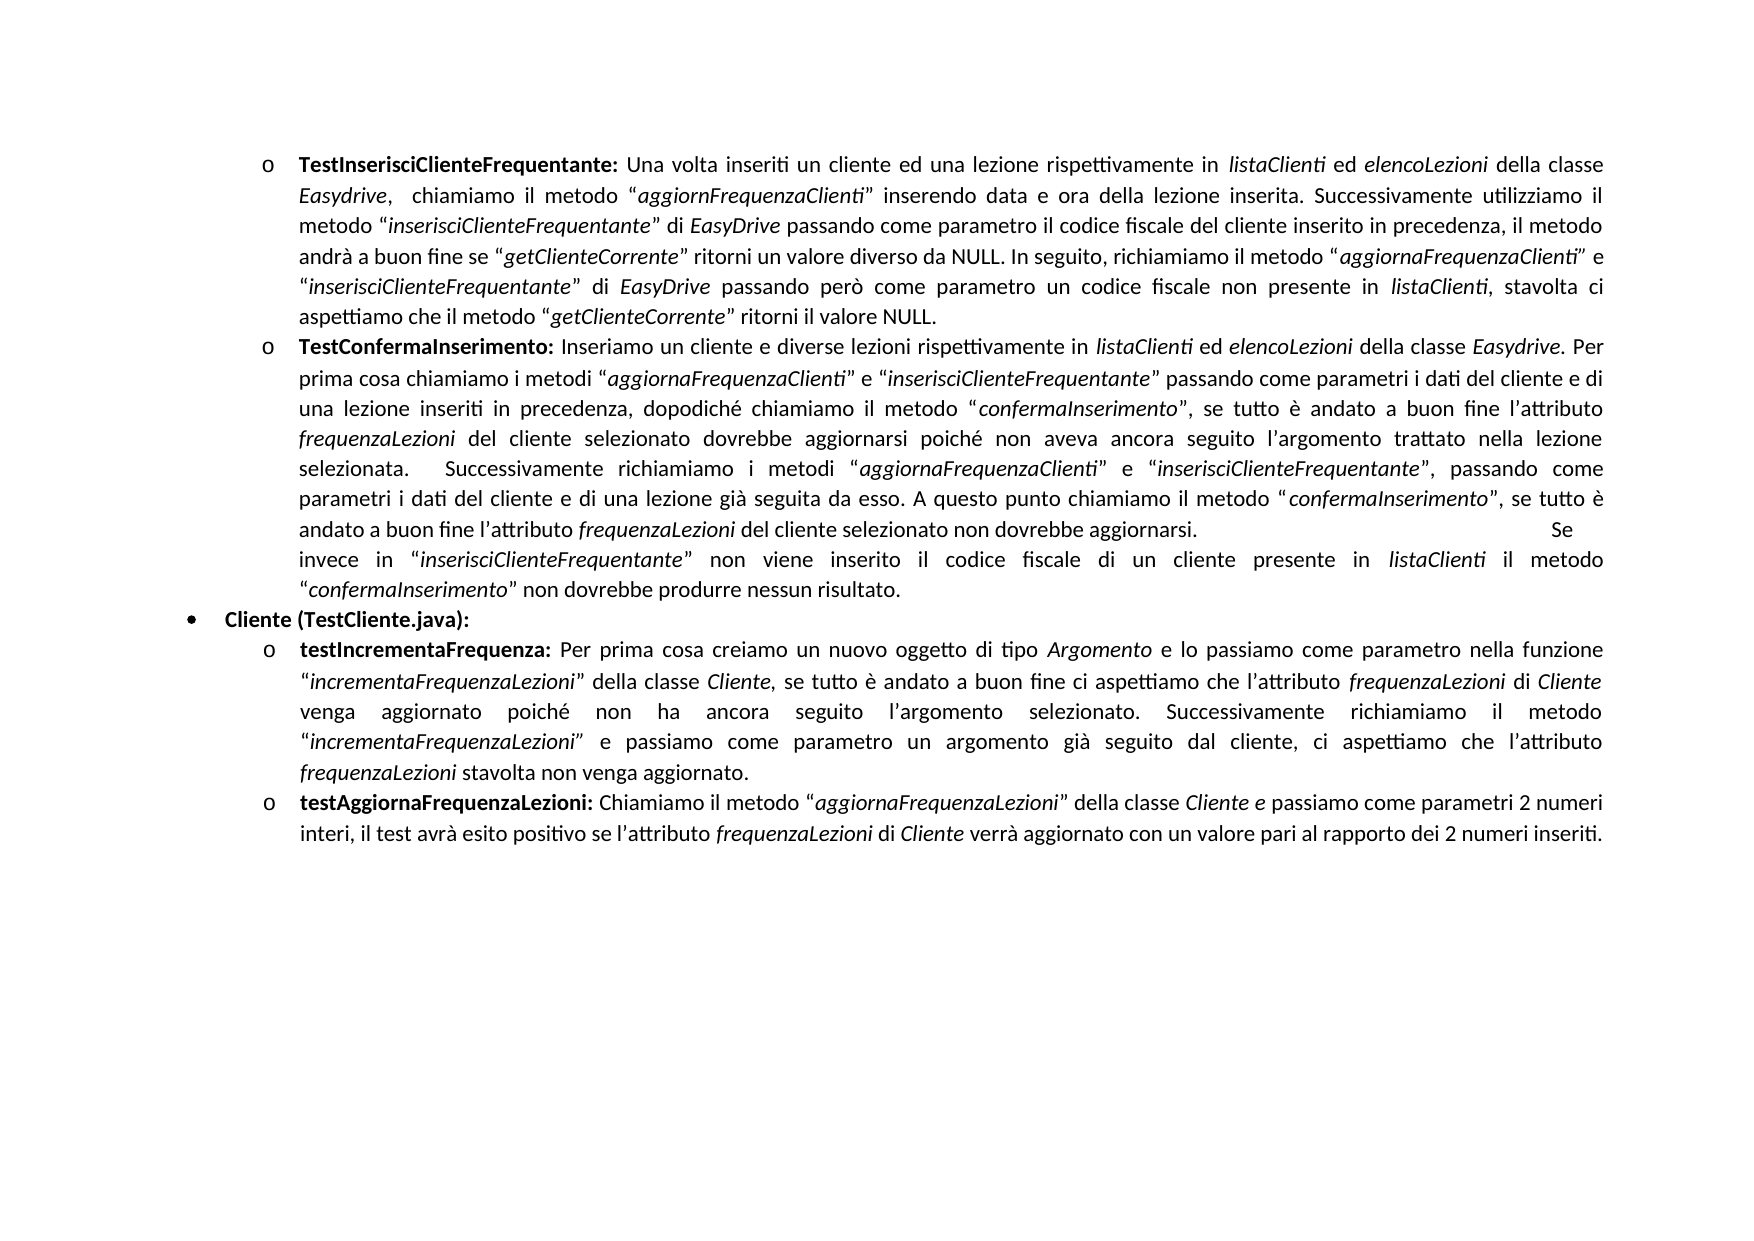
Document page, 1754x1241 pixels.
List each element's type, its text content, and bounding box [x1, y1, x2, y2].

list TestInserisciClienteFrequentante: Una volta inseriti un cliente ed una lezione rispettivamente in listaClienti ed elencoLezioni della classe Easydrive, chiamiamo il metodo “aggiornFrequenzaClienti” inserendo data e ora della lezione inserita. Successivamente utilizziamo il metodo “inserisciClienteFrequentante” di EasyDrive passando come parametro il codice fiscale del cliente inserito in precedenza, il metodo andrà a buon fine se “getClienteCorrente” ritorni un valore diverso da NULL. In seguito, richiamiamo il metodo “aggiornaFrequenzaClienti” e “inserisciClienteFrequentante” di EasyDrive passando però come parametro un codice fiscale non presente in listaClienti, stavolta ci aspettiamo che il metodo “getClienteCorrente” ritorni il valore NULL. [261, 150, 1604, 330]
list TestConfermaInserimento: Inseriamo un cliente e diverse lezioni rispettivamente in listaClienti ed elencoLezioni della classe Easydrive. Per prima cosa chiamiamo i metodi “aggiornaFrequenzaClienti” e “inserisciClienteFrequentante” passando come parametri i dati del cliente e di una lezione inseriti in precedenza, dopodiché chiamiamo il metodo “confermaInserimento”, se tutto è andato a buon fine l’attributo frequenzaLezioni del cliente selezionato dovrebbe aggiornarsi poiché non aveva ancora seguito l’argomento trattato nella lezione selezionata. Successivamente richiamiamo i metodi “aggiornaFrequenzaClienti” e “inserisciClienteFrequentante”, passando come parametri i dati del cliente e di una lezione già seguita da esso. A questo punto chiamiamo il metodo “confermaInserimento”, se tutto è andato a buon fine l’attributo frequenzaLezioni del cliente selezionato non dovrebbe aggiornarsi. Se invece in “inserisciClienteFrequentante” non viene inserito il codice fiscale di un cliente presente in listaClienti il metodo “confermaInserimento” non dovrebbe produrre nessun risultato. [261, 332, 1604, 603]
list testIncrementaFrequenza: Per prima cosa creiamo un nuovo oggetto di tipo Argomento e lo passiamo come parametro nella funzione “incrementaFrequenzaLezioni” della classe Cliente, se tutto è andato a buon fine ci aspettiamo che l’attributo frequenzaLezioni di Cliente venga aggiornato poiché non ha ancora seguito l’argomento selezionato. Successivamente richiamiamo il metodo “incrementaFrequenzaLezioni” e passiamo come parametro un argomento già seguito dal cliente, ci aspettiamo che l’attributo frequenzaLezioni stavolta non venga aggiornato. [262, 636, 1604, 786]
list Cliente (TestCliente.java): [187, 605, 1604, 633]
list testAggiornaFrequenzaLezioni: Chiamiamo il metodo “aggiornaFrequenzaLezioni” della classe Cliente e passiamo come parametri 2 numeri interi, il test avrà esito positivo se l’attributo frequenzaLezioni di Cliente verrà aggiornato con un valore pari al rapporto dei 2 numeri inseriti. [262, 788, 1604, 847]
